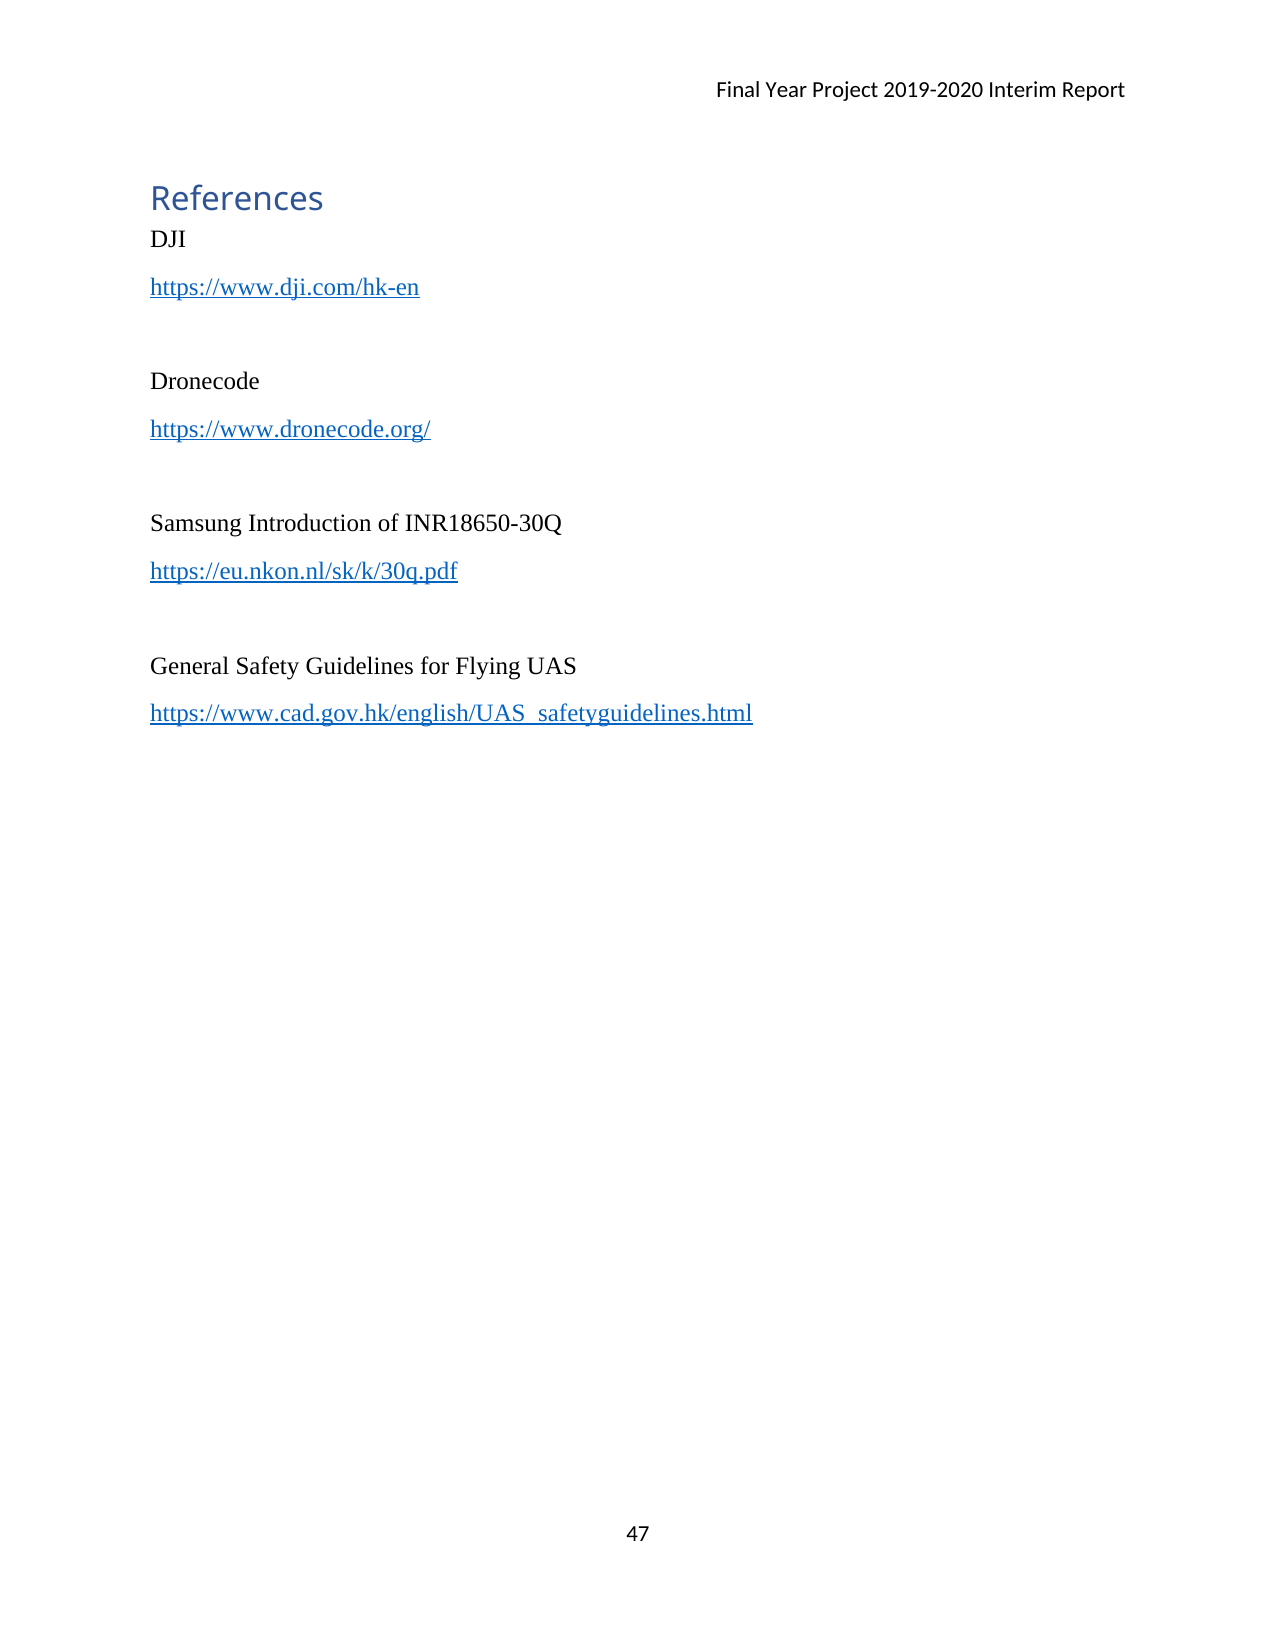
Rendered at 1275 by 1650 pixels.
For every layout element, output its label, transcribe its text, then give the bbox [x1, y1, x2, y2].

text Dronecode [150, 366, 1125, 395]
text General Safety Guidelines for Flying UAS [150, 651, 1125, 679]
text https://www.dronecode.org/ [150, 414, 1125, 443]
text https://www.cad.gov.hk/english/UAS_safetyguidelines.html [150, 698, 1125, 727]
text Samsung Introduction of INR18650-30Q [150, 508, 1125, 537]
text https://www.dji.com/hk-en [150, 272, 1125, 300]
subtitle References [150, 175, 1125, 220]
text https://eu.nkon.nl/sk/k/30q.pdf [150, 556, 1125, 585]
text DJI [150, 224, 1125, 253]
